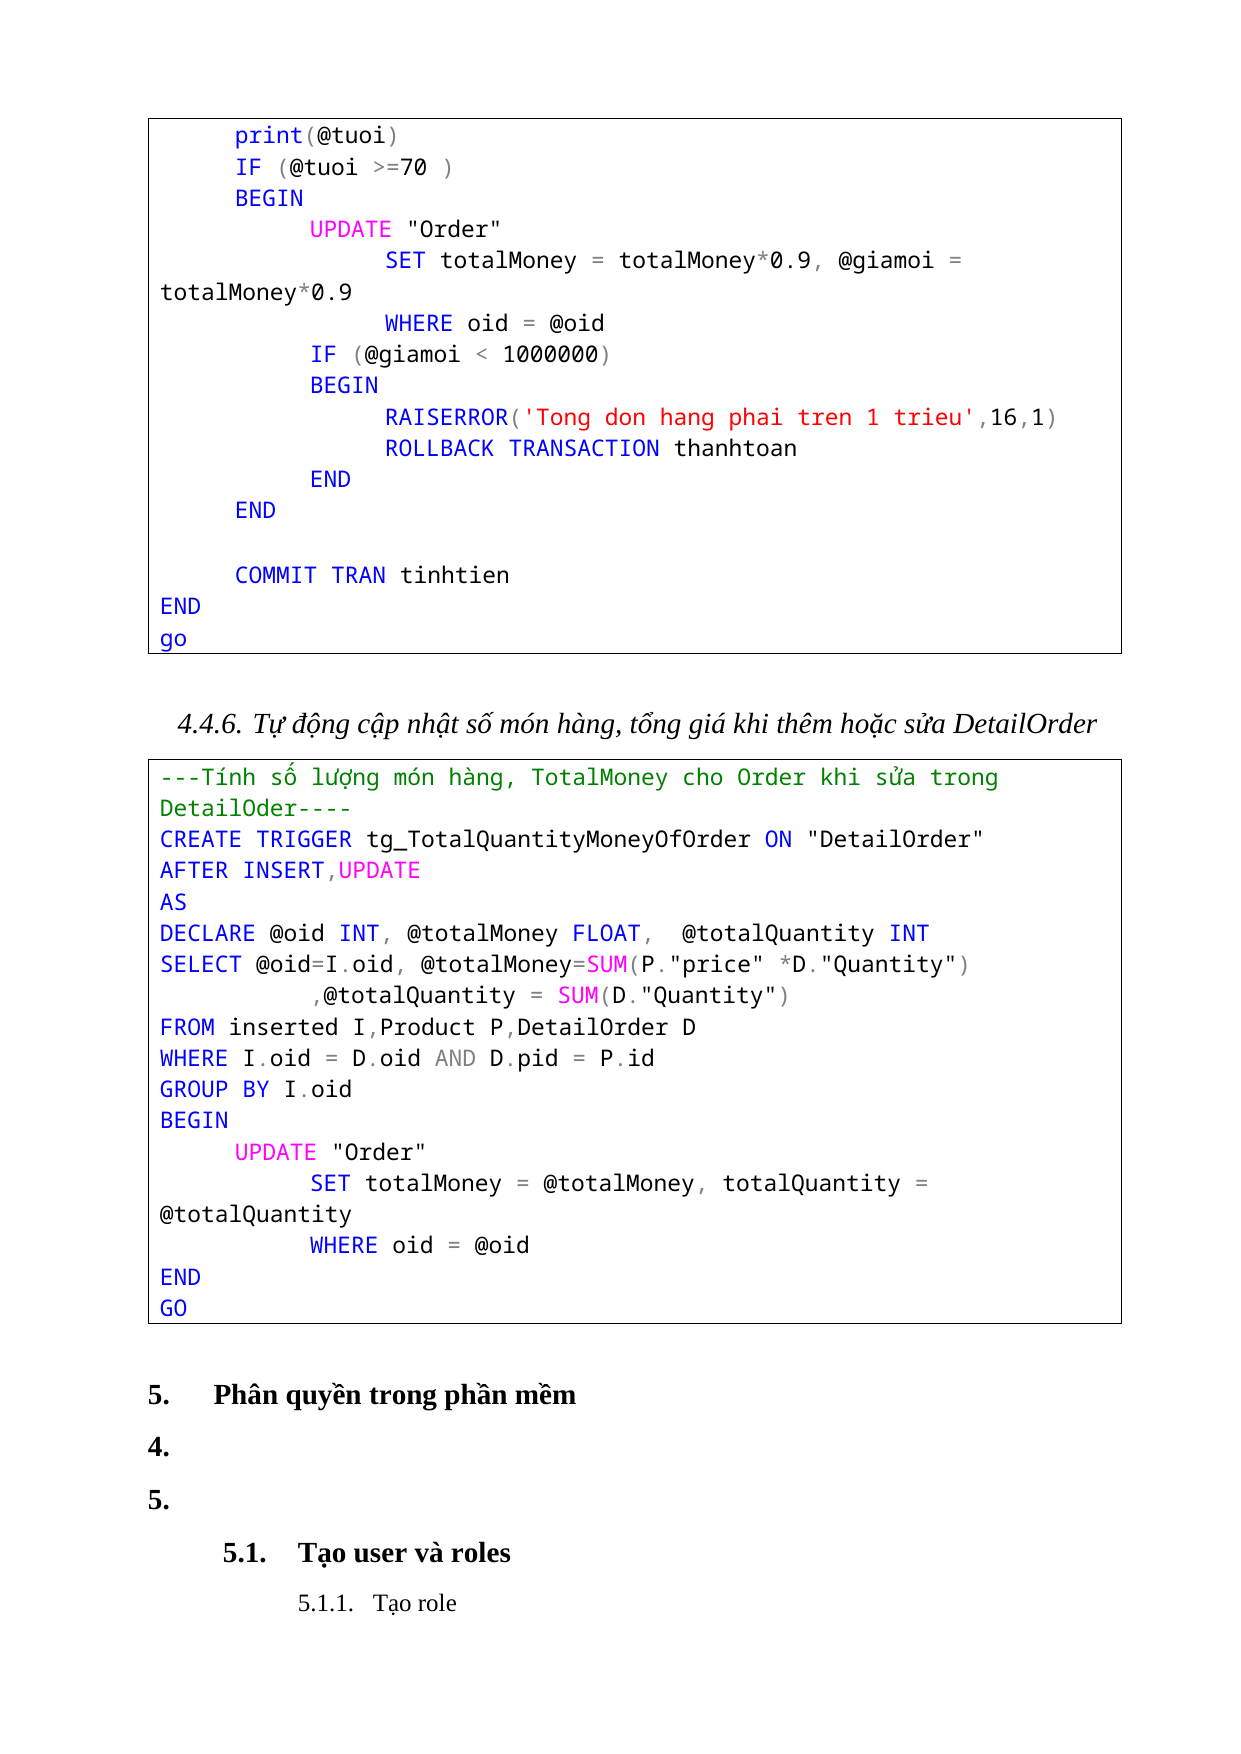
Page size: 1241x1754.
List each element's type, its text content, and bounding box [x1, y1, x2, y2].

list Phân quyền trong phần mềm [148, 1377, 1122, 1410]
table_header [149, 119, 1121, 653]
list Tự động cập nhật số món hàng, tổng giá khi thêm hoặc sửa DetailOrder [177, 707, 1122, 740]
table_header ---Tính số lượng món hàng, TotalMoney cho Order khi sửa trong DetailOder---- CREATE TRIGGER tg_TotalQuantityMoneyOfOrder ON "DetailOrder" AFTER INSERT,UPDATE AS DECLARE @oid INT, @totalMoney FLOAT, @totalQuantity INT SELECT @oid=I.oid, @totalMoney=SUM(P."price" *D."Quantity") ,@totalQuantity = SUM(D."Quantity") FROM inserted I,Product P,DetailOrder D WHERE I.oid = D.oid AND D.pid = P.id GROUP BY I.oid BEGIN UPDATE "Order" SET totalMoney = @totalMoney, totalQuantity = @totalQuantity WHERE oid = @oid END GO [149, 760, 1121, 1323]
list Tạo user và roles [223, 1535, 1122, 1569]
list Tạo role [298, 1588, 1122, 1617]
